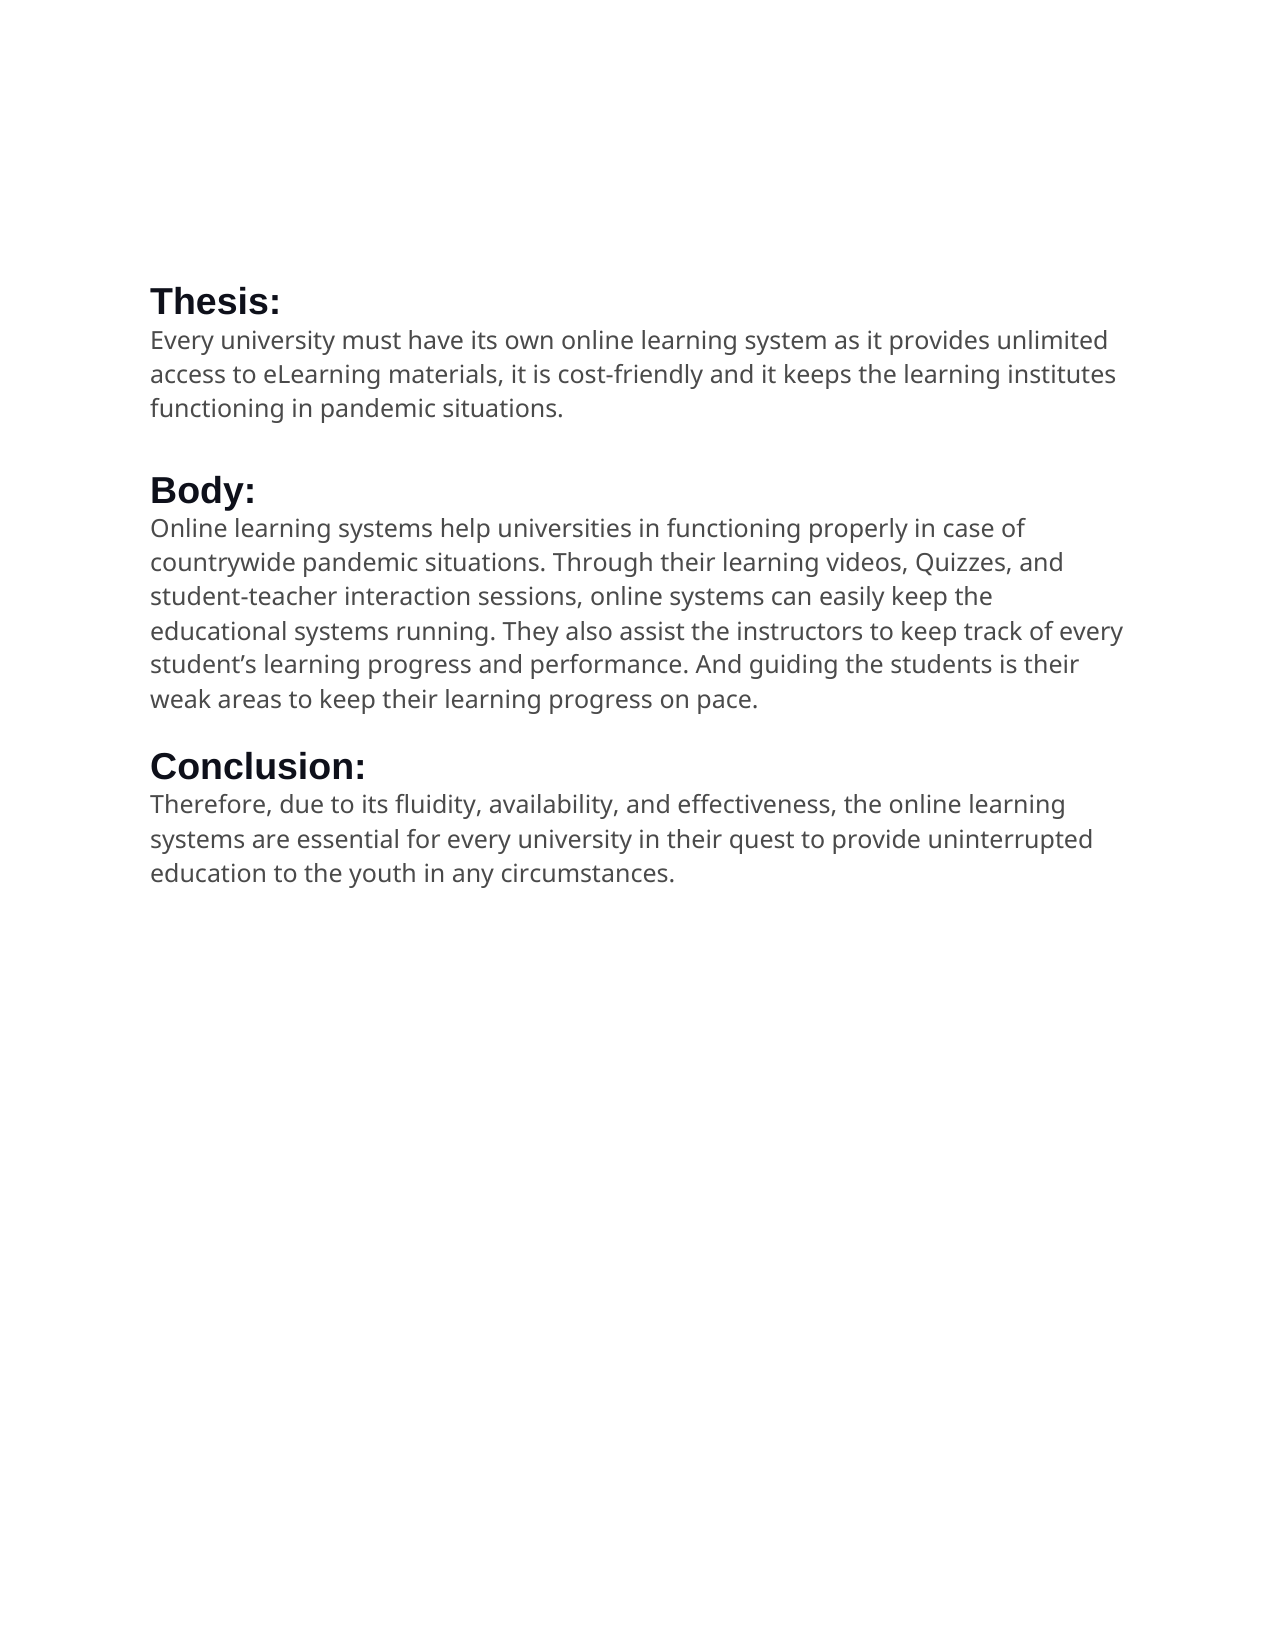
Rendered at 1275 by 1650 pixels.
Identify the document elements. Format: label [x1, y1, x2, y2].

text [150, 150, 1125, 889]
